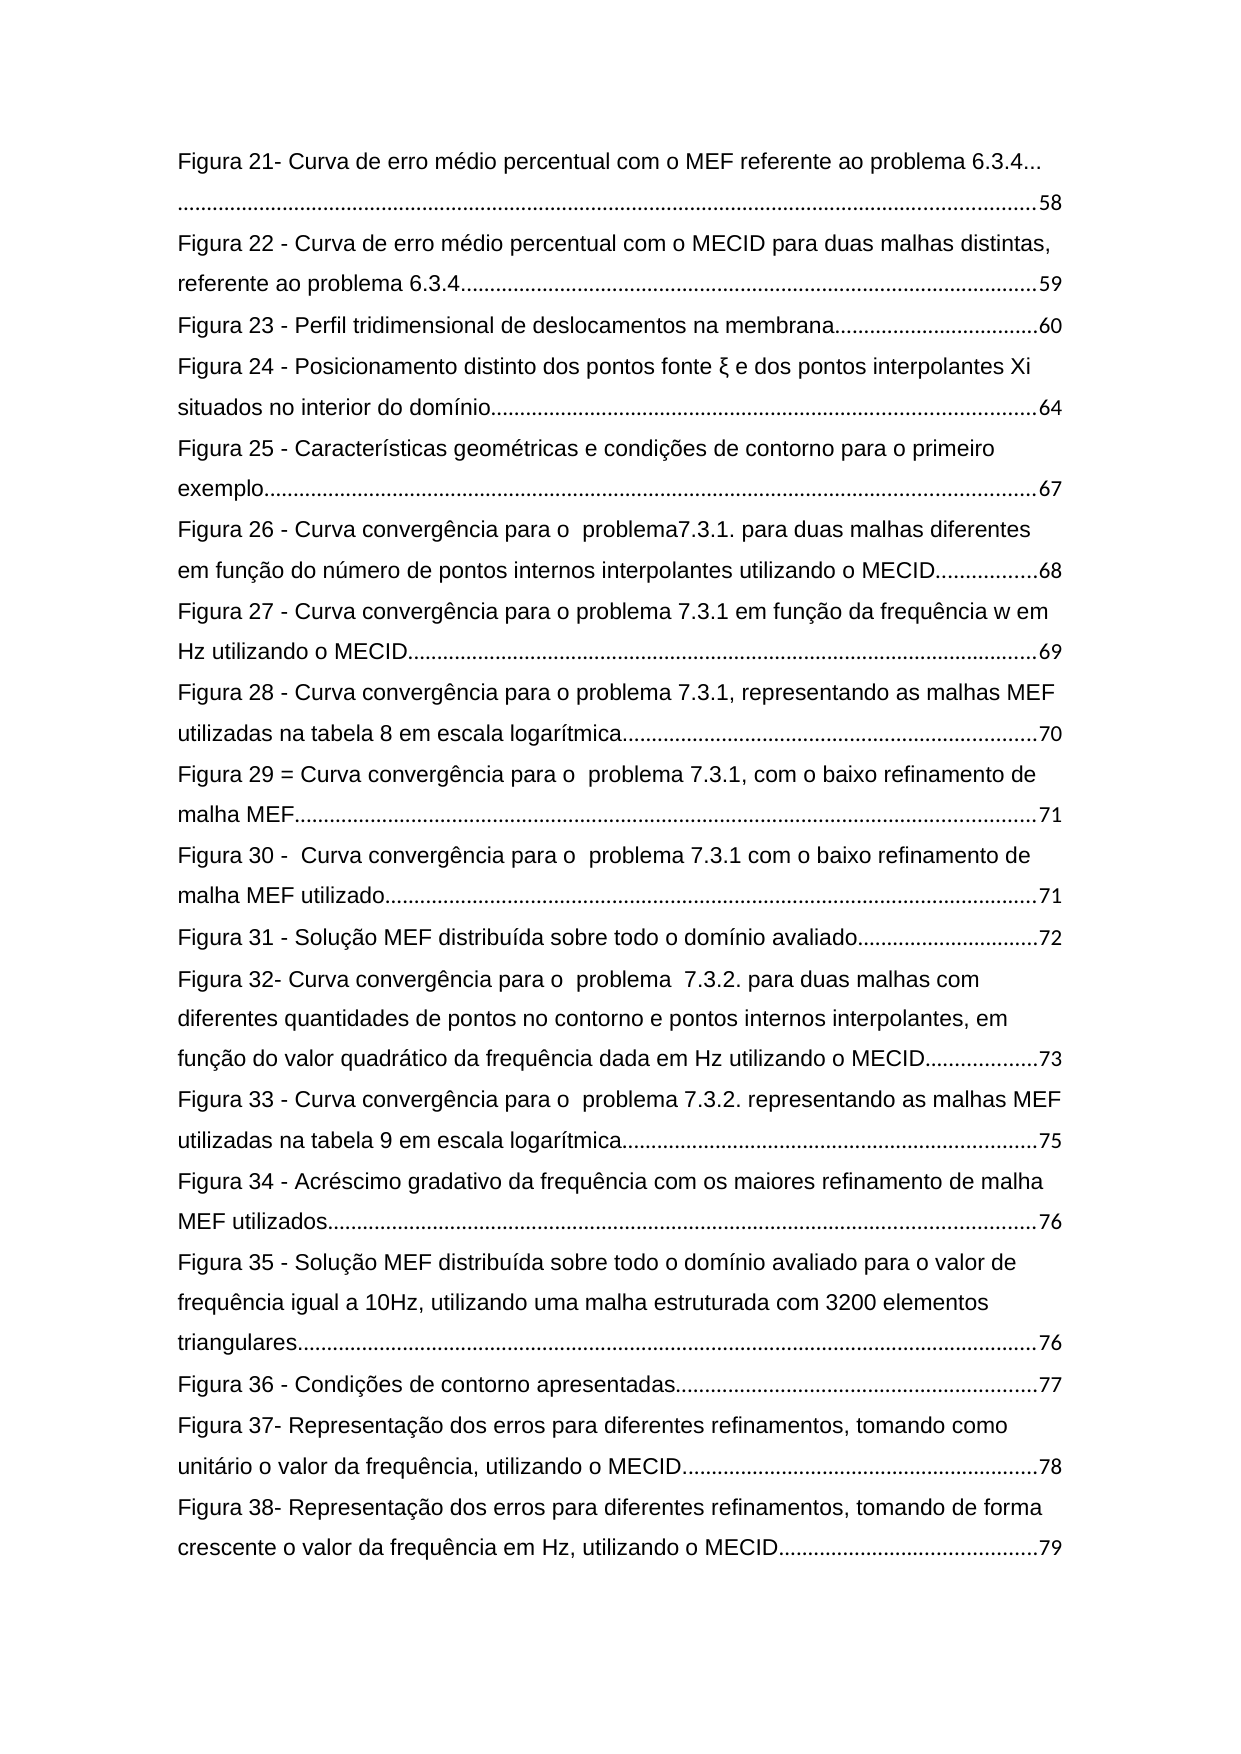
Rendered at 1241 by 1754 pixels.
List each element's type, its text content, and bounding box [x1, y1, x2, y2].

text Figura 37- Representação dos erros para diferentes refinamentos, tomando como unitário o valor da frequência, utilizando o MECID. 78 [177, 1412, 1063, 1480]
text Figura 21- Curva de erro médio percentual com o MEF referente ao problema 6.3.4... 58 [177, 148, 1063, 216]
text Figura 27 - Curva convergência para o problema 7.3.1 em função da frequência w em Hz utilizando o MECID 69 [177, 598, 1063, 665]
text Figura 28 - Curva convergência para o problema 7.3.1, representando as malhas MEF utilizadas na tabela 8 em escala logarítmica. 70 [177, 679, 1063, 747]
text Figura 36 - Condições de contorno apresentadas 77 [177, 1370, 1063, 1398]
text Figura 23 - Perfil tridimensional de deslocamentos na membrana 60 [177, 311, 1063, 339]
text Figura 38- Representação dos erros para diferentes refinamentos, tomando de forma crescente o valor da frequência em Hz, utilizando o MECID 79 [177, 1494, 1063, 1561]
text Figura 30 - Curva convergência para o problema 7.3.1 com o baixo refinamento de malha MEF utilizado 71 [177, 842, 1063, 909]
text Figura 24 - Posicionamento distinto dos pontos fonte ξ e dos pontos interpolantes Xi situados no interior do domínio 64 [177, 353, 1063, 421]
text Figura 32- Curva convergência para o problema 7.3.2. para duas malhas com diferentes quantidades de pontos no contorno e pontos internos interpolantes, em função do valor quadrático da frequência dada em Hz utilizando o MECID 73 [177, 966, 1063, 1072]
text Figura 34 - Acréscimo gradativo da frequência com os maiores refinamento de malha MEF utilizados 76 [177, 1168, 1063, 1235]
text Figura 33 - Curva convergência para o problema 7.3.2. representando as malhas MEF utilizadas na tabela 9 em escala logarítmica 75 [177, 1086, 1063, 1154]
text Figura 31 - Solução MEF distribuída sobre todo o domínio avaliado 72 [177, 923, 1063, 952]
text Figura 22 - Curva de erro médio percentual com o MECID para duas malhas distintas, referente ao problema 6.3.4. 59 [177, 230, 1063, 297]
text Figura 35 - Solução MEF distribuída sobre todo o domínio avaliado para o valor de frequência igual a 10Hz, utilizando uma malha estruturada com 3200 elementos triangulares. 76 [177, 1249, 1063, 1356]
text Figura 26 - Curva convergência para o problema7.3.1. para duas malhas diferentes em função do número de pontos internos interpolantes utilizando o MECID 68 [177, 516, 1063, 584]
text Figura 25 - Características geométricas e condições de contorno para o primeiro exemplo 67 [177, 435, 1063, 502]
text Figura 29 = Curva convergência para o problema 7.3.1, com o baixo refinamento de malha MEF 71 [177, 761, 1063, 828]
